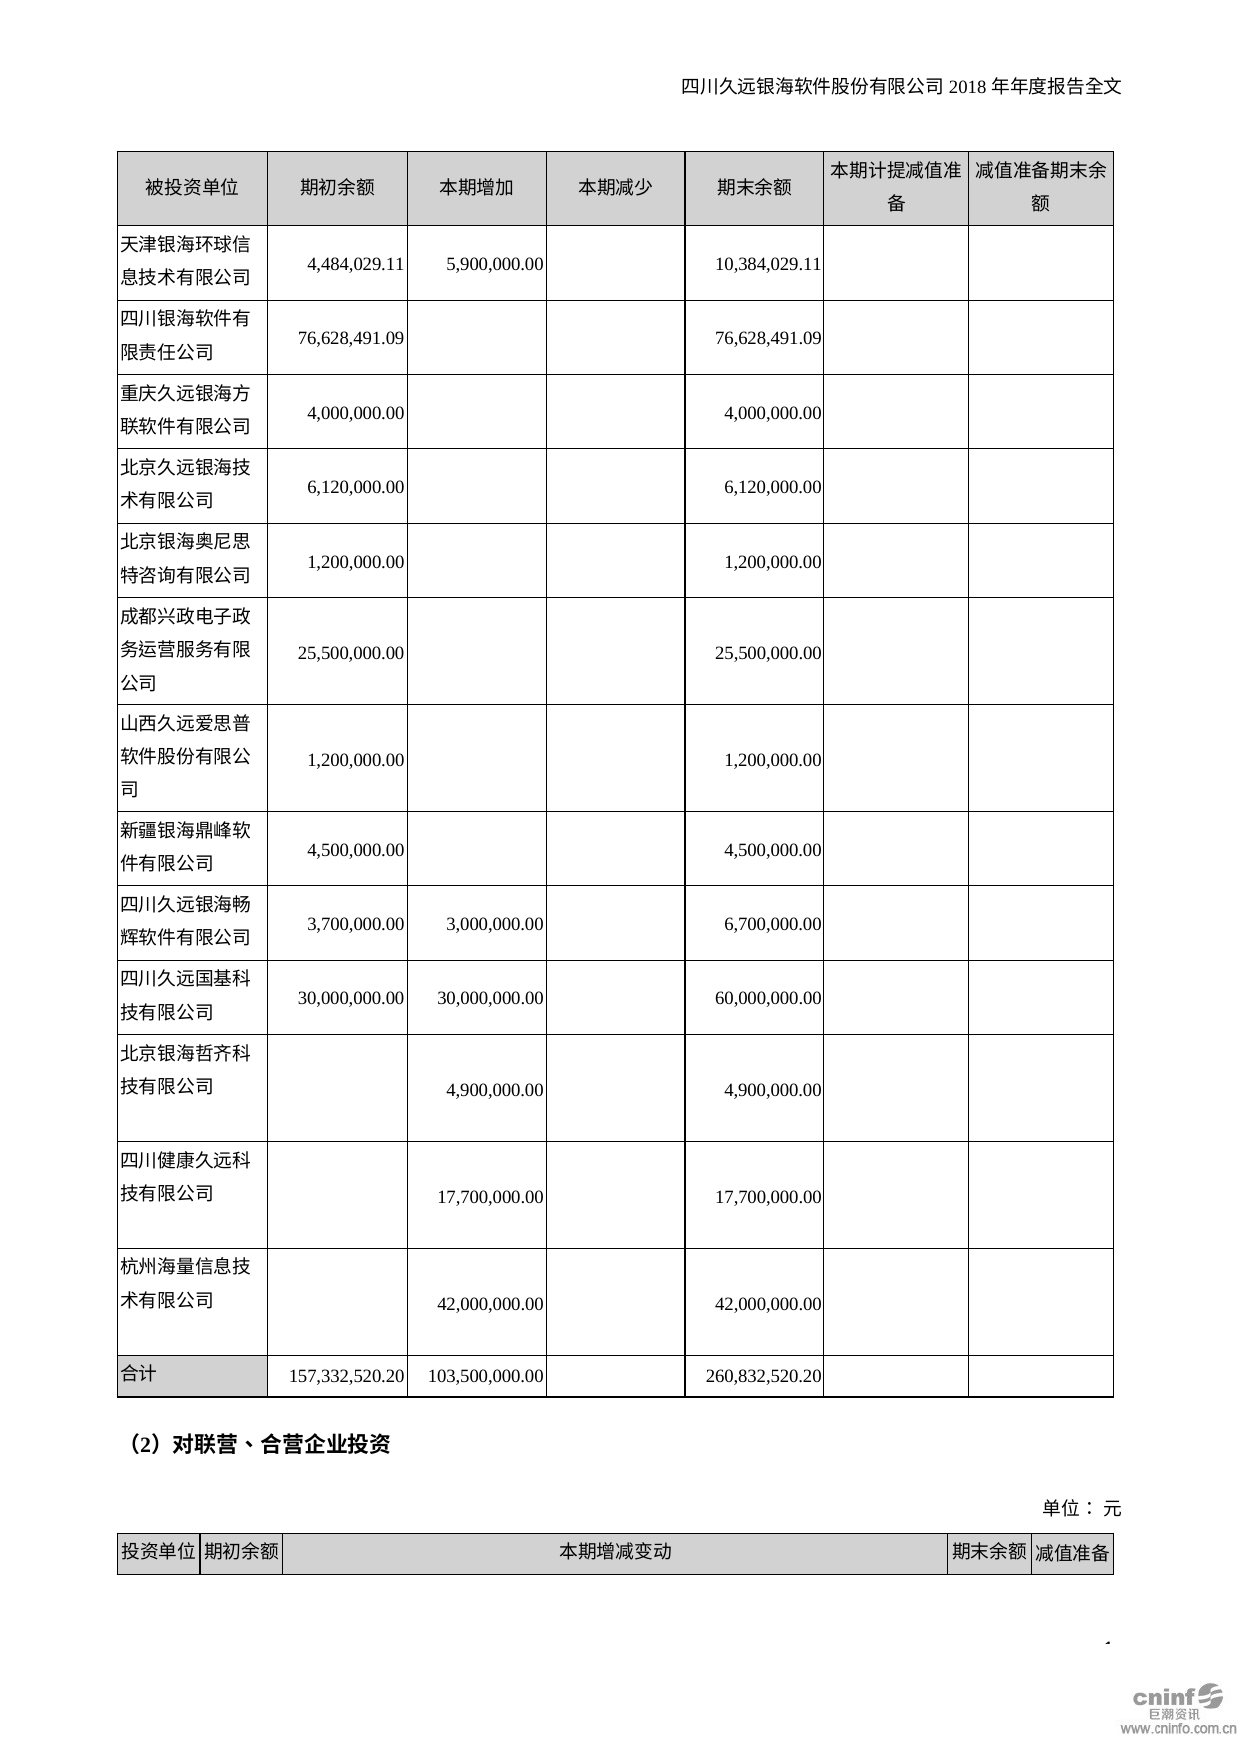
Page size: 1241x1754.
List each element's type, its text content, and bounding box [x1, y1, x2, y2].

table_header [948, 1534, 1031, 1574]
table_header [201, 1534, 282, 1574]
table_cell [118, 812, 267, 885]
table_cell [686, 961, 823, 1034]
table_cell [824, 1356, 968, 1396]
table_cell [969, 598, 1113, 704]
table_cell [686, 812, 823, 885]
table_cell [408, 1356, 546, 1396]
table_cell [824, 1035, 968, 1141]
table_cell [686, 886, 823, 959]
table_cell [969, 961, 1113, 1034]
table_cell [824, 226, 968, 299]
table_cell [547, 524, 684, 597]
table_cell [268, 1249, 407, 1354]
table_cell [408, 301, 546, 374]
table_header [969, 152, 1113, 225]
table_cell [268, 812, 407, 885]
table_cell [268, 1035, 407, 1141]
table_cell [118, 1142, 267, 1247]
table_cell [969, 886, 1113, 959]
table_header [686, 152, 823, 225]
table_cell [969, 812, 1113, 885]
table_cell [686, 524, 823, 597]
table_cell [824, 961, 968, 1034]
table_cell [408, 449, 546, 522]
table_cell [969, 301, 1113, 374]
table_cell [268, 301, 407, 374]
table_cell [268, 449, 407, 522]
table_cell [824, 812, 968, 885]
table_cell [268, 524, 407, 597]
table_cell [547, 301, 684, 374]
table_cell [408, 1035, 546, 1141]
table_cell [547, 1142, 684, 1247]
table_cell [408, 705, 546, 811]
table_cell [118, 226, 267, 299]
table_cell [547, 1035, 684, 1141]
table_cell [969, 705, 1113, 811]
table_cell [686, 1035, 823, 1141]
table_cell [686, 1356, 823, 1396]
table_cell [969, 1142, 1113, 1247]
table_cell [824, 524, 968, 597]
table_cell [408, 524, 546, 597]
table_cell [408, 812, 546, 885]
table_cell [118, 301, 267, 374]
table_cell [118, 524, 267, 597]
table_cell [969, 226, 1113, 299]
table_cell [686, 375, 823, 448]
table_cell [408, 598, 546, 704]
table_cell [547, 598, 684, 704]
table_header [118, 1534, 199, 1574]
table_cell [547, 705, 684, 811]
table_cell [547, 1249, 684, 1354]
subtitle （2）对联营、合营企业投资 [118, 1428, 1122, 1458]
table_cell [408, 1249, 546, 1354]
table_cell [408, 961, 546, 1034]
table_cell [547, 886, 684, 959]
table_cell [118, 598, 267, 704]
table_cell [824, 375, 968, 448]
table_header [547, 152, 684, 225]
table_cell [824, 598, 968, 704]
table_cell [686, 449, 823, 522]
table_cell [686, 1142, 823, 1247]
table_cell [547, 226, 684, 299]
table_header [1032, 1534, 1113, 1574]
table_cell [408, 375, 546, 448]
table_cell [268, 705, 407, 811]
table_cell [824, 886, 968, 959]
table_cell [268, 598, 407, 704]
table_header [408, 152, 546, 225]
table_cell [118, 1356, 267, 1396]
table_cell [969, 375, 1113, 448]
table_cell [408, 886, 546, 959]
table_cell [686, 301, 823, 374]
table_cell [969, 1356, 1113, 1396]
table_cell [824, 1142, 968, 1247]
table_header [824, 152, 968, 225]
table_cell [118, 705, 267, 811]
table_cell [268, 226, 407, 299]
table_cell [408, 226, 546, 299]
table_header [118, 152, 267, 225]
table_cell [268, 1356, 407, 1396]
picture [1115, 1680, 1240, 1737]
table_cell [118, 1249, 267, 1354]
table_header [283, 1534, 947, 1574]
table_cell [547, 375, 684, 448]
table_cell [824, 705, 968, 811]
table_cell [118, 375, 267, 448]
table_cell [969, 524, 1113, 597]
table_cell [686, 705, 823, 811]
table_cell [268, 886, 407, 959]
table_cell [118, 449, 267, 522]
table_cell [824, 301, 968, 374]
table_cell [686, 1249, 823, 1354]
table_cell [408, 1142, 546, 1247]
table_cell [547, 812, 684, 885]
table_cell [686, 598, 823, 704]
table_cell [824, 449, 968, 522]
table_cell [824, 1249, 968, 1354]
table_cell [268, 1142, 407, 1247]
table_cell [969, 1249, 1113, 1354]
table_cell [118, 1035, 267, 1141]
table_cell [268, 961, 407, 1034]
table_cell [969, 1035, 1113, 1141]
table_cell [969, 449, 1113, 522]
text 单位： 元 [102, 1495, 1122, 1521]
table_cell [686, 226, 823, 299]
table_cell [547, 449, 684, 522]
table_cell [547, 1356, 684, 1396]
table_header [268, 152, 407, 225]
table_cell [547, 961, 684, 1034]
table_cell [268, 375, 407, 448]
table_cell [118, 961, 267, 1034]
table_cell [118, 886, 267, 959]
